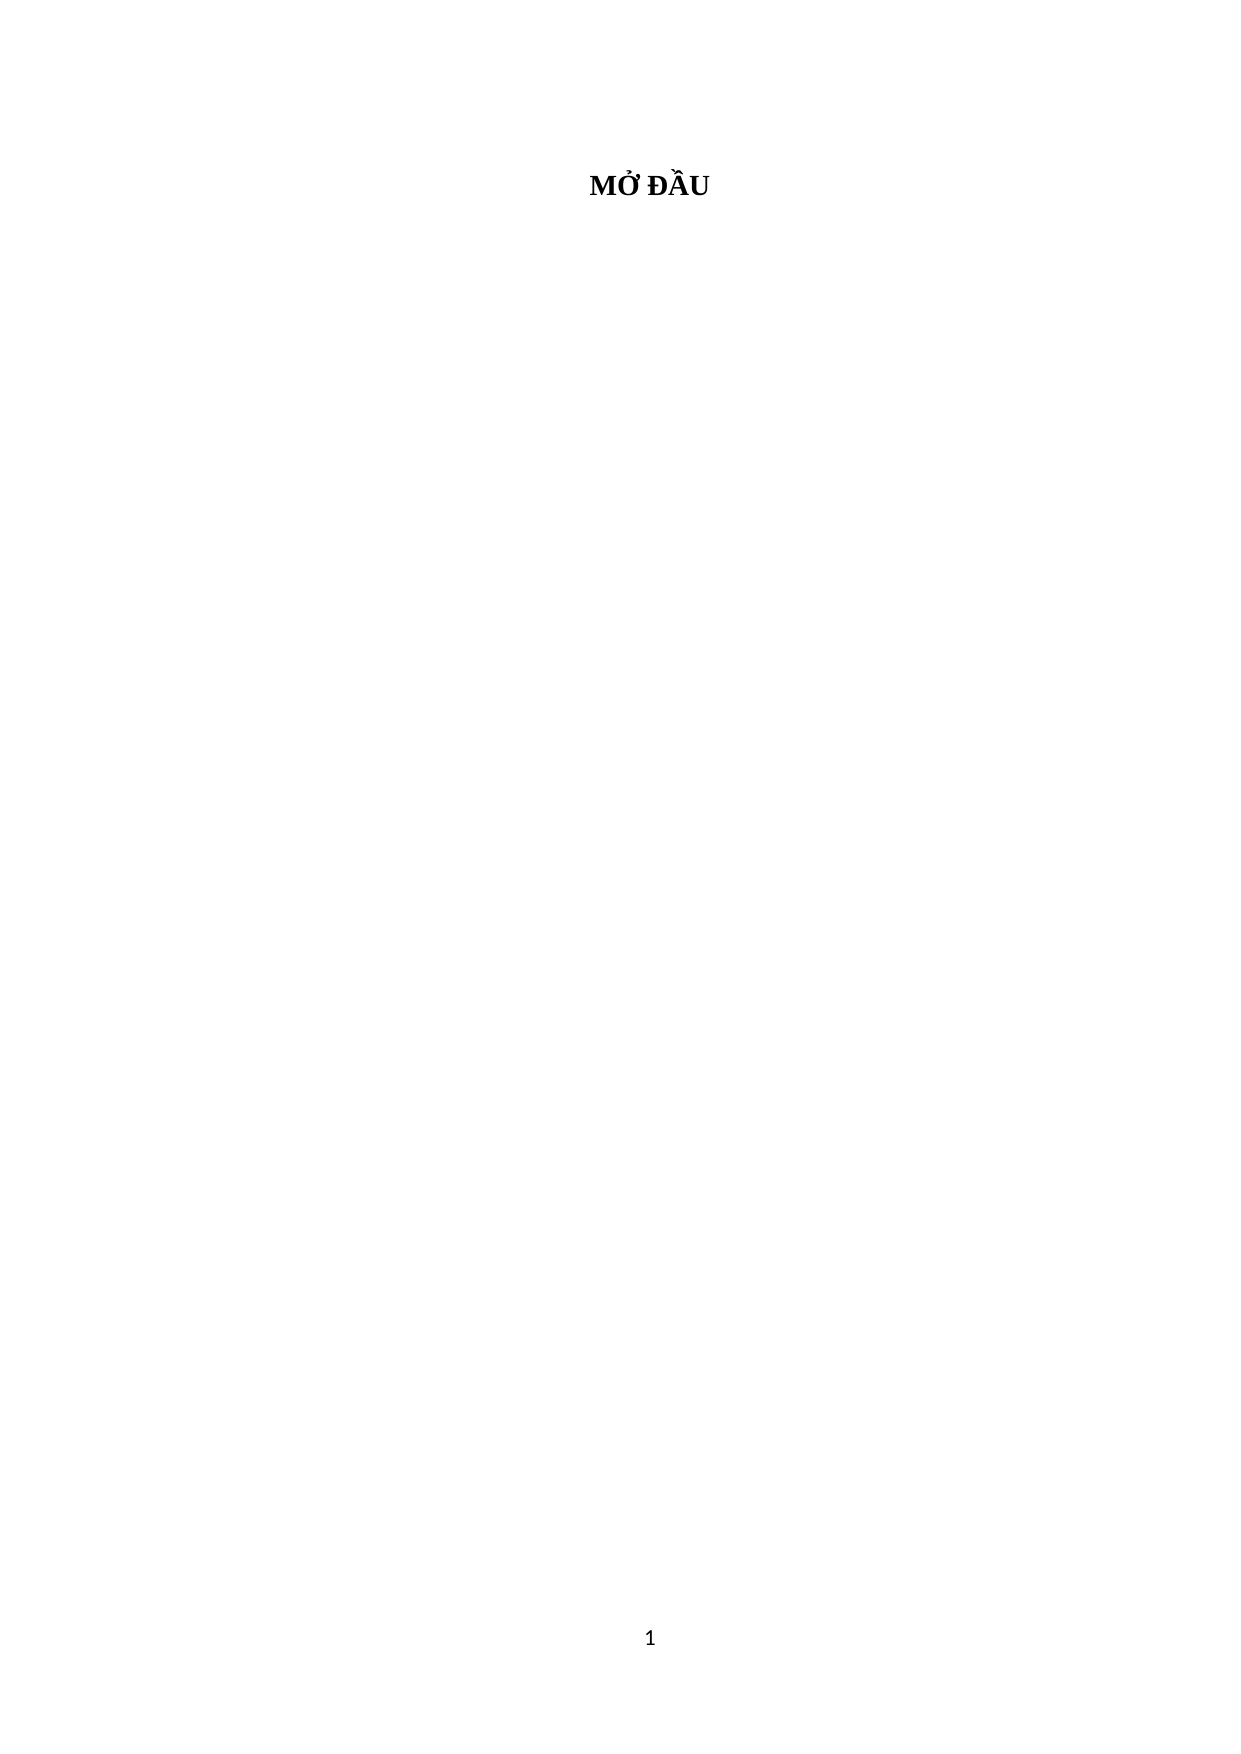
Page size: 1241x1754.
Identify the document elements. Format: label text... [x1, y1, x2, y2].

subtitle MỞ ĐẦU [177, 168, 1122, 202]
